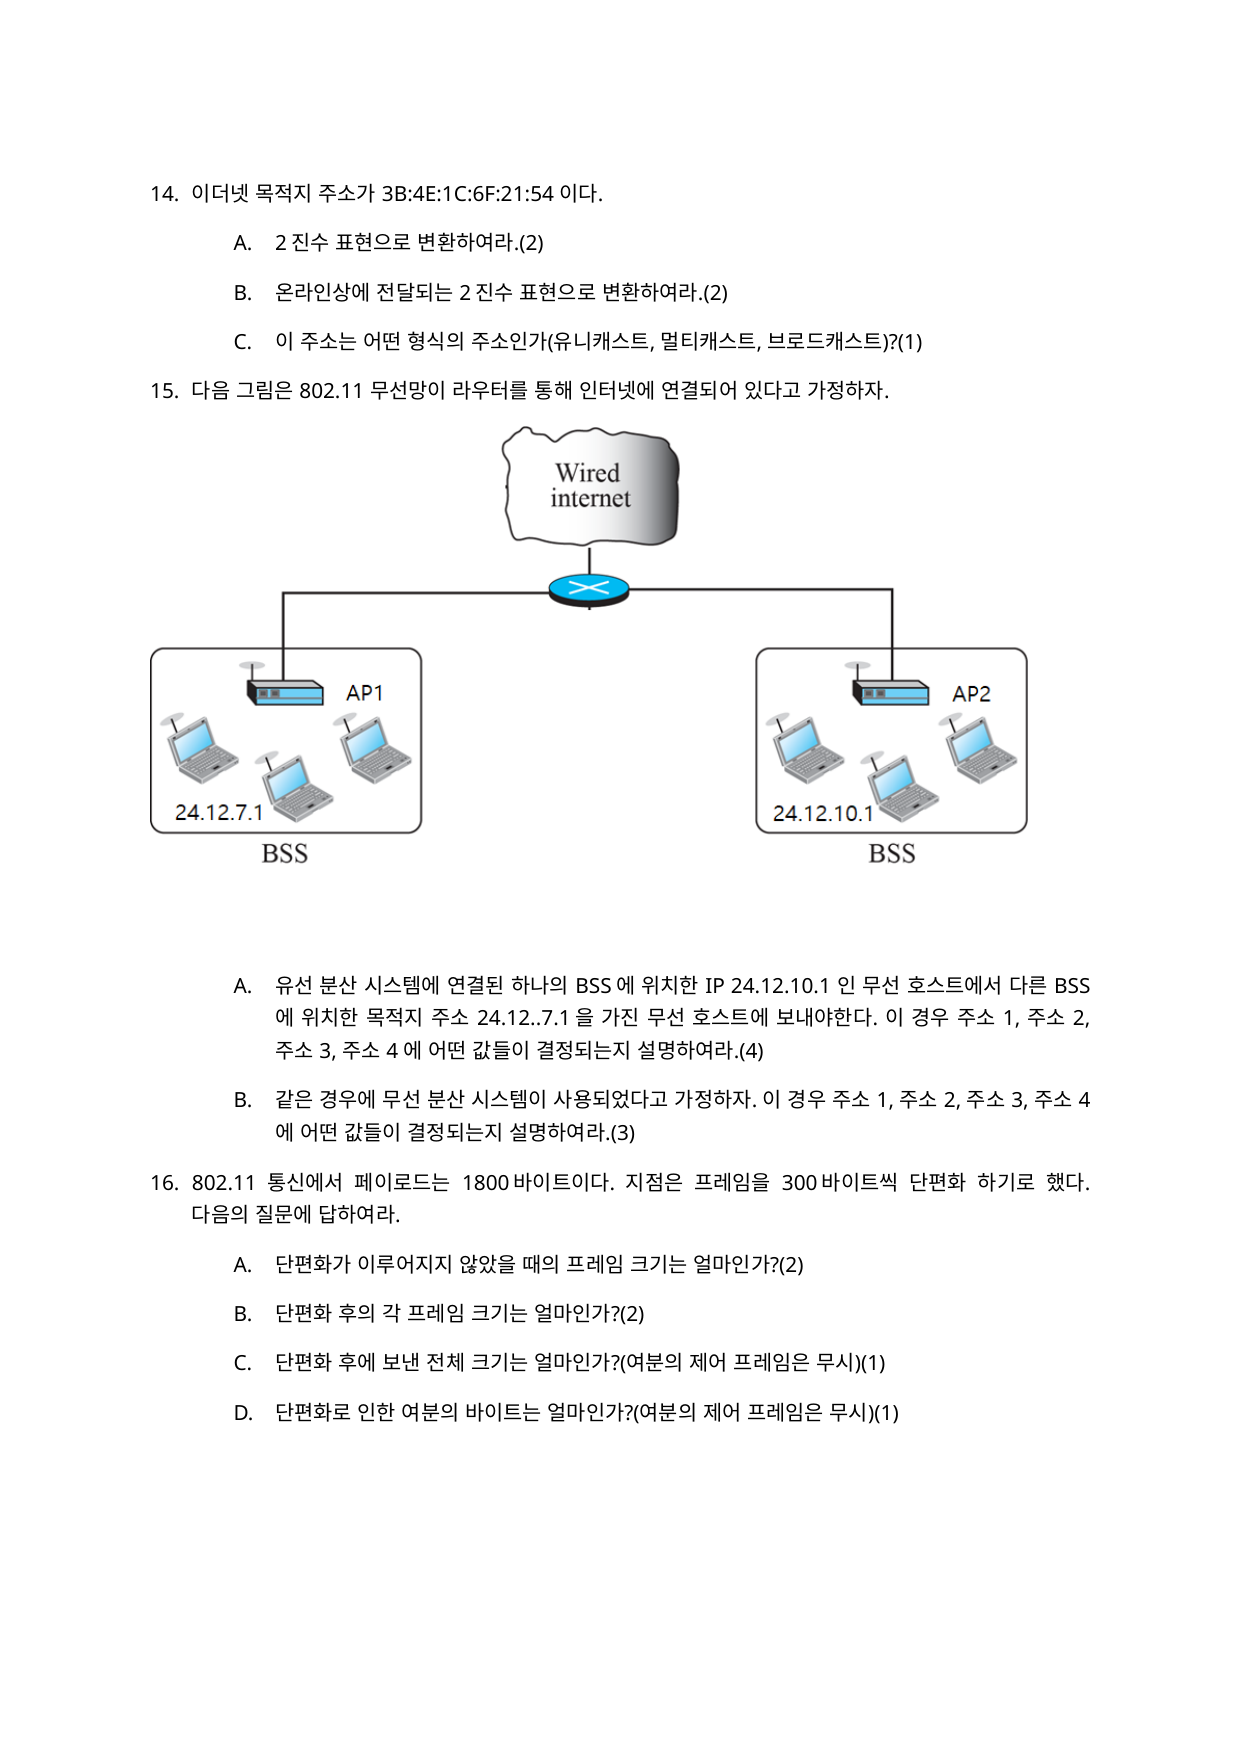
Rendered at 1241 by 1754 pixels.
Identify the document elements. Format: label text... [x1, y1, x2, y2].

list 2진수 표현으로 변환하여라.(2) [233, 227, 1090, 257]
list 같은 경우에 무선 분산 시스템이 사용되었다고 가정하자. 이 경우 주소 1, 주소 2, 주소 3, 주소 4 에 어떤 값들이 결정되는지 설명하여라.(3) [233, 1084, 1090, 1147]
list 단편화 후에 보낸 전체 크기는 얼마인가?(여분의 제어 프레임은 무시)(1) [233, 1347, 1090, 1377]
list 온라인상에 전달되는 2진수 표현으로 변환하여라.(2) [233, 276, 1090, 306]
list 단편화로 인한 여분의 바이트는 얼마인가?(여분의 제어 프레임은 무시)(1) [233, 1396, 1090, 1426]
list 단편화가 이루어지지 않았을 때의 프레임 크기는 얼마인가?(2) [233, 1248, 1090, 1278]
picture [150, 424, 1091, 951]
list 이더넷 목적지 주소가 3B:4E:1C:6F:21:54 이다. [150, 177, 1090, 207]
list 단편화 후의 각 프레임 크기는 얼마인가?(2) [233, 1297, 1090, 1328]
list 다음 그림은 802.11 무선망이 라우터를 통해 인터넷에 연결되어 있다고 가정하자. [150, 375, 1090, 405]
list 802.11 통신에서 페이로드는 1800바이트이다. 지점은 프레임을 300바이트씩 단편화 하기로 했다. 다음의 질문에 답하여라. [150, 1166, 1090, 1229]
list 이 주소는 어떤 형식의 주소인가(유니캐스트, 멀티캐스트, 브로드캐스트)?(1) [233, 325, 1090, 356]
list 유선 분산 시스템에 연결된 하나의 BSS에 위치한 IP 24.12.10.1 인 무선 호스트에서 다른 BSS에 위치한 목적지 주소 24.12..7.1을 가진 무선 호스트에 보내야한다. 이 경우 주소 1, 주소 2, 주소 3, 주소 4 에 어떤 값들이 결정되는지 설명하여라.(4) [233, 969, 1090, 1065]
